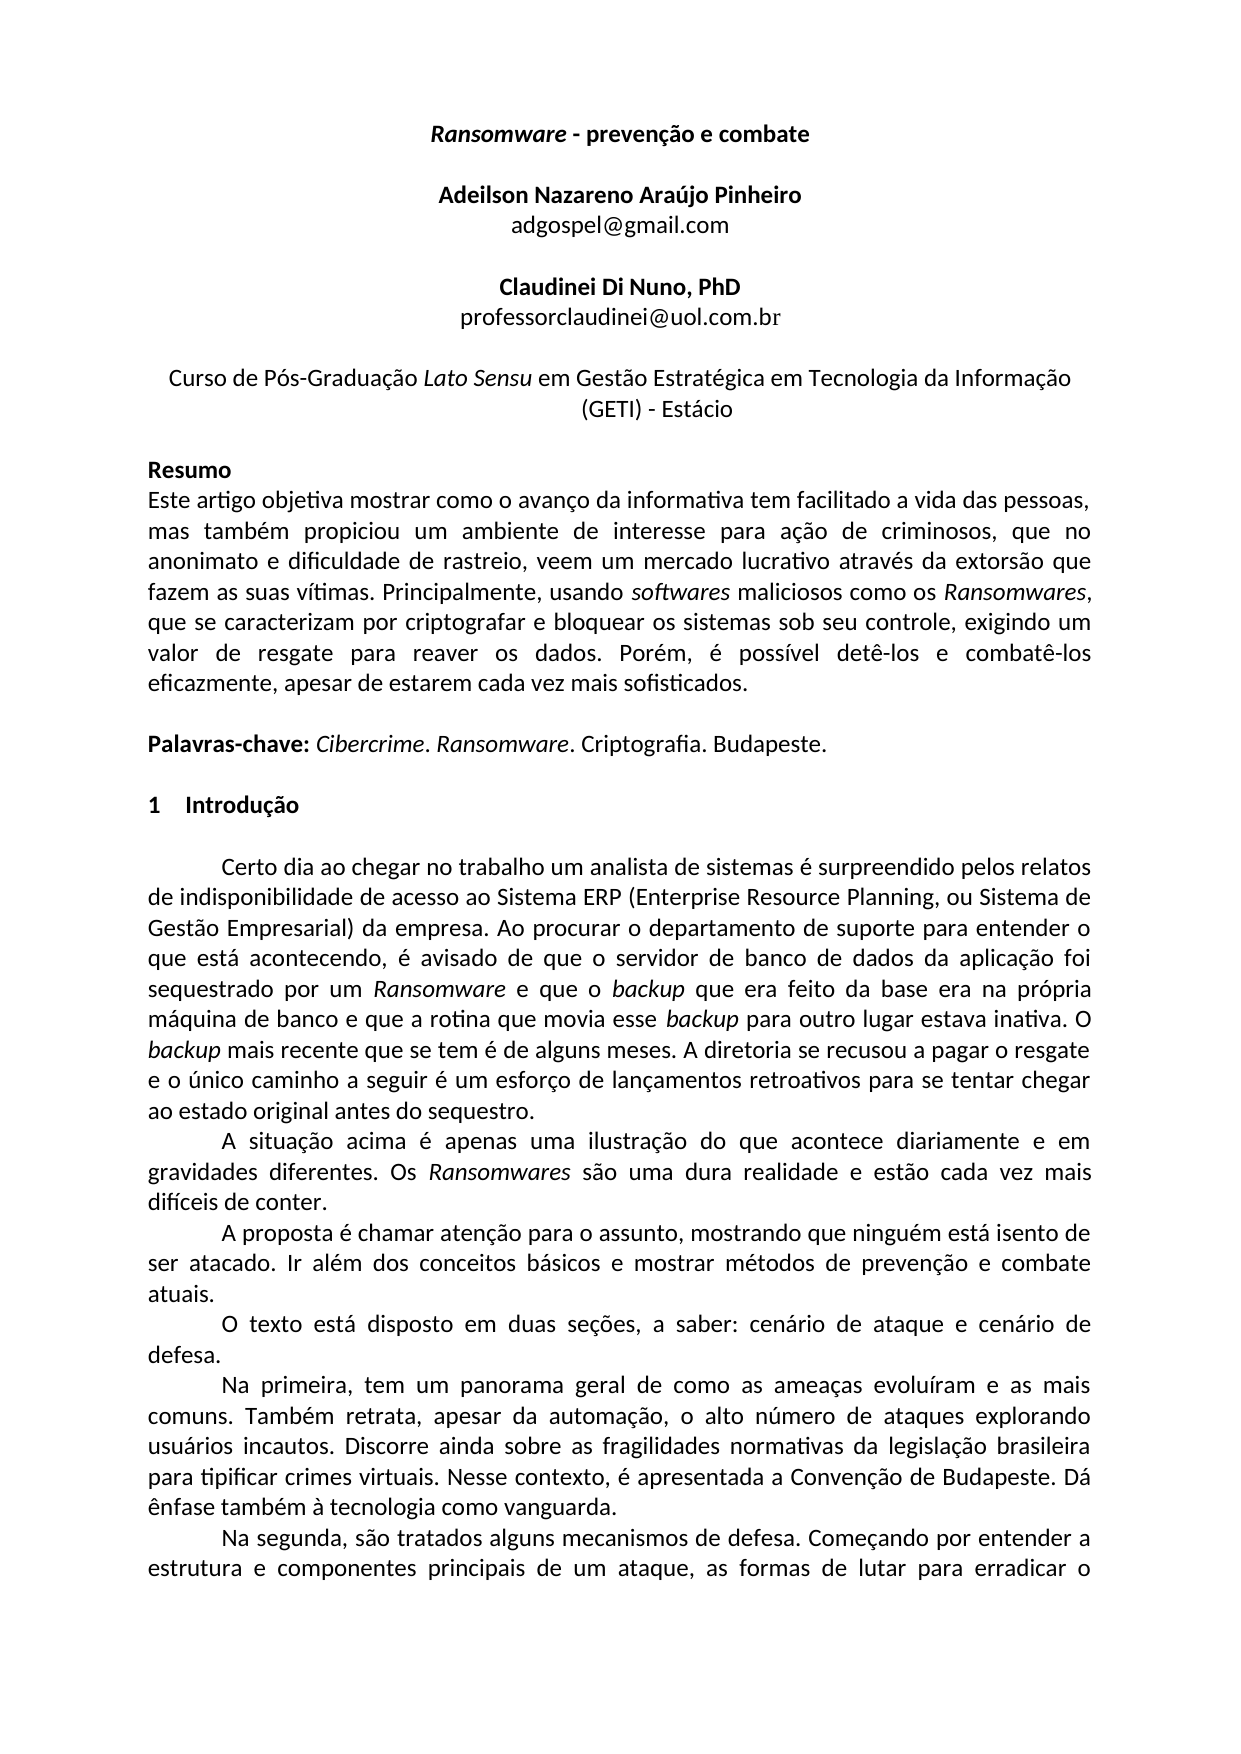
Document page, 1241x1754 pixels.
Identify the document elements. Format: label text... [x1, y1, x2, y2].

text Ransomware - prevenção e combate [148, 118, 1092, 149]
list A situação acima é apenas uma ilustração do que acontece diariamente e em gravidades diferentes. Os Ransomwares são uma dura realidade e estão cada vez mais difíceis de conter. [148, 1125, 1092, 1217]
subtitle Resumo [148, 454, 1092, 484]
list Certo dia ao chegar no trabalho um analista de sistemas é surpreendido pelos relatos de indisponibilidade de acesso ao Sistema ERP (Enterprise Resource Planning, ou Sistema de Gestão Empresarial) da empresa. Ao procurar o departamento de suporte para entender o que está acontecendo, é avisado de que o servidor de banco de dados da aplicação foi sequestrado por um Ransomware e que o backup que era feito da base era na própria máquina de banco e que a rotina que movia esse backup para outro lugar estava inativa. O backup mais recente que se tem é de alguns meses. A diretoria se recusou a pagar o resgate e o único caminho a seguir é um esforço de lançamentos retroativos para se tentar chegar ao estado original antes do sequestro. [148, 851, 1092, 1125]
text Curso de Pós-Graduação Lato Sensu em Gestão Estratégica em Tecnologia da Informação (GETI) - Estácio [148, 362, 1092, 423]
list O texto está disposto em duas seções, a saber: cenário de ataque e cenário de defesa. [148, 1308, 1092, 1369]
subtitle Introdução [148, 789, 1092, 820]
text adgospel@gmail.com [148, 210, 1092, 240]
text professorclaudinei@uol.com.br [148, 301, 1092, 332]
text Palavras-chave: Cibercrime. Ransomware. Criptografia. Budapeste. [148, 728, 1092, 759]
text Claudinei Di Nuno, PhD [148, 271, 1092, 301]
text Adeilson Nazareno Araújo Pinheiro [148, 179, 1092, 210]
list Na primeira, tem um panorama geral de como as ameaças evoluíram e as mais comuns. Também retrata, apesar da automação, o alto número de ataques explorando usuários incautos. Discorre ainda sobre as fragilidades normativas da legislação brasileira para tipificar crimes virtuais. Nesse contexto, é apresentada a Convenção de Budapeste. Dá ênfase também à tecnologia como vanguarda. [148, 1369, 1092, 1522]
text Este artigo objetiva mostrar como o avanço da informativa tem facilitado a vida das pessoas, mas também propiciou um ambiente de interesse para ação de criminosos, que no anonimato e dificuldade de rastreio, veem um mercado lucrativo através da extorsão que fazem as suas vítimas. Principalmente, usando softwares maliciosos como os Ransomwares, que se caracterizam por criptografar e bloquear os sistemas sob seu controle, exigindo um valor de resgate para reaver os dados. Porém, é possível detê-los e combatê-los eficazmente, apesar de estarem cada vez mais sofisticados. [148, 484, 1092, 698]
list A proposta é chamar atenção para o assunto, mostrando que ninguém está isento de ser atacado. Ir além dos conceitos básicos e mostrar métodos de prevenção e combate atuais. [148, 1217, 1092, 1308]
